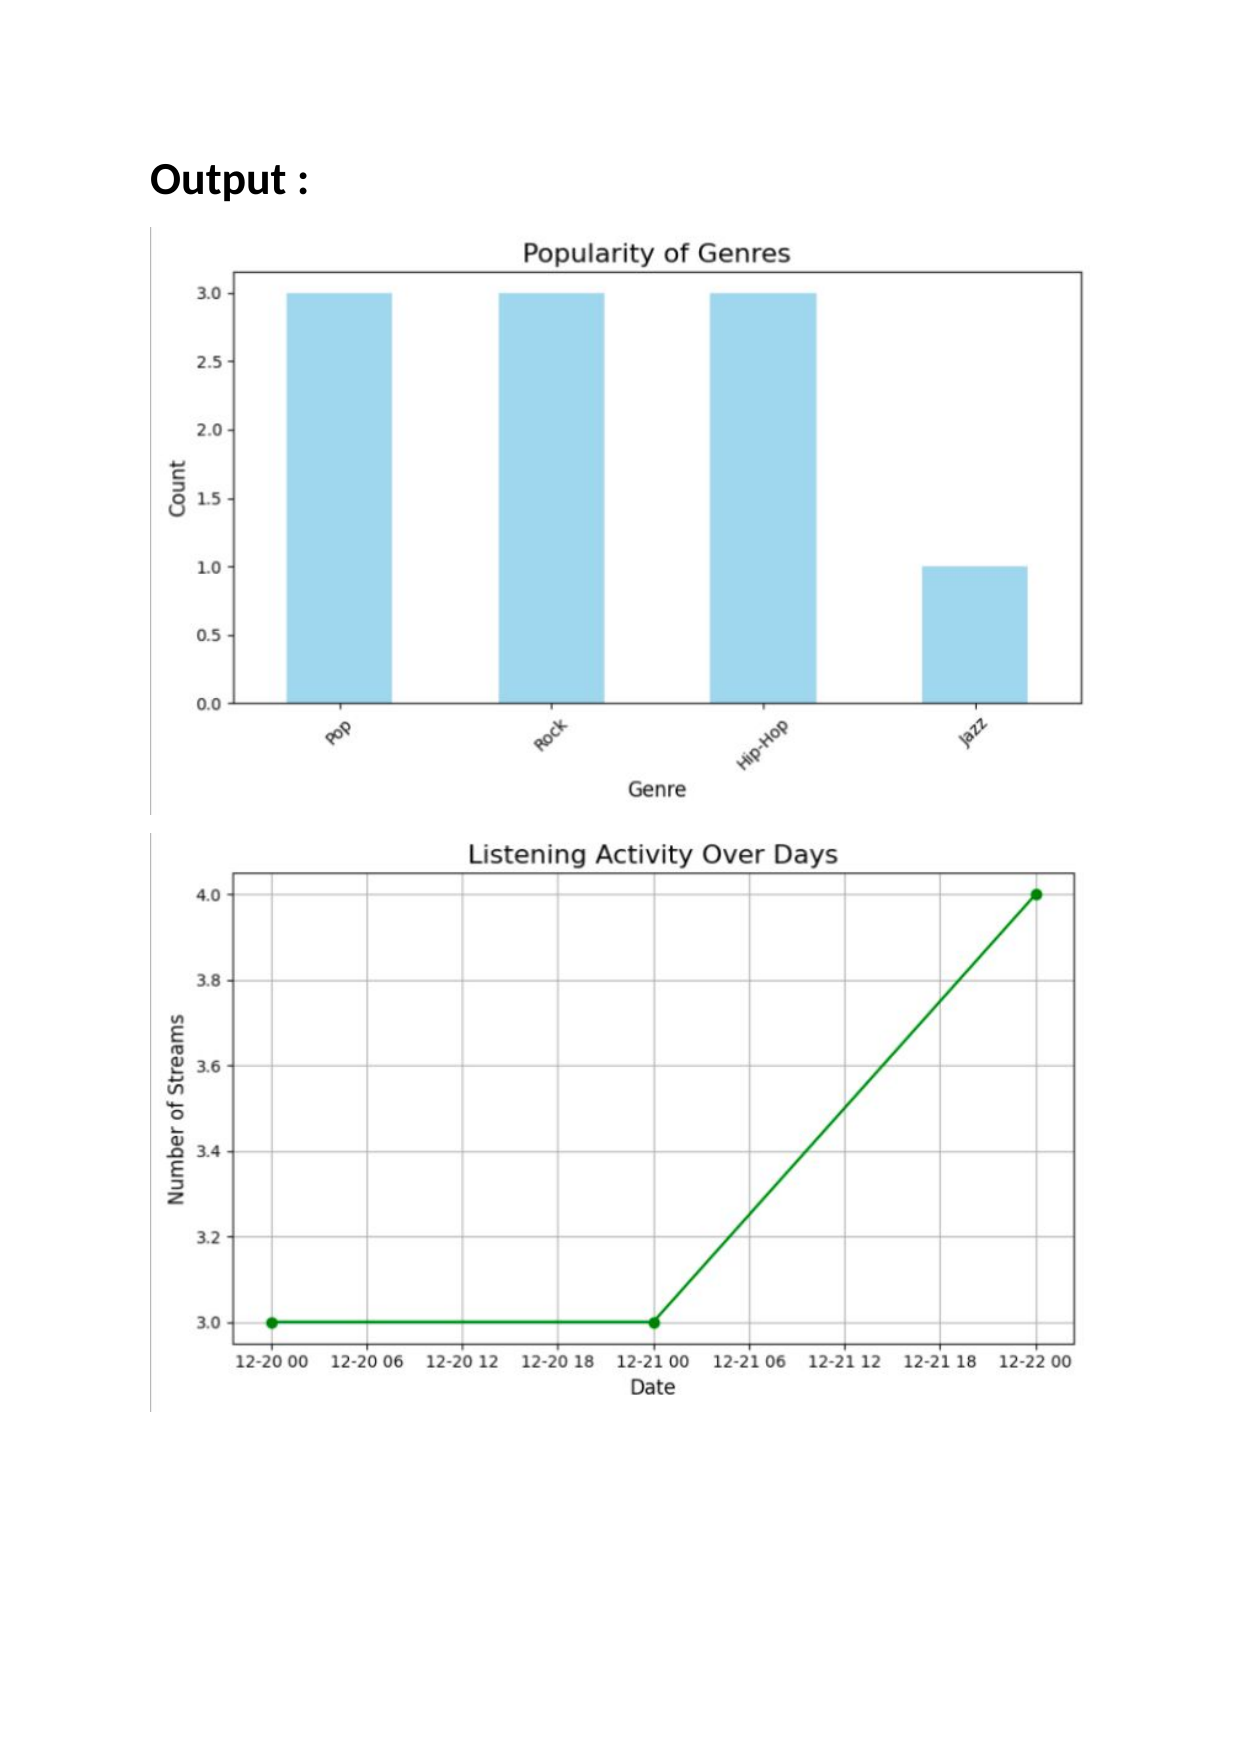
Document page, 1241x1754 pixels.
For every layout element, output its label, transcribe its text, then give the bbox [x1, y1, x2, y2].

picture [150, 833, 1091, 1412]
text Output : [150, 150, 1090, 206]
picture [150, 227, 1091, 815]
